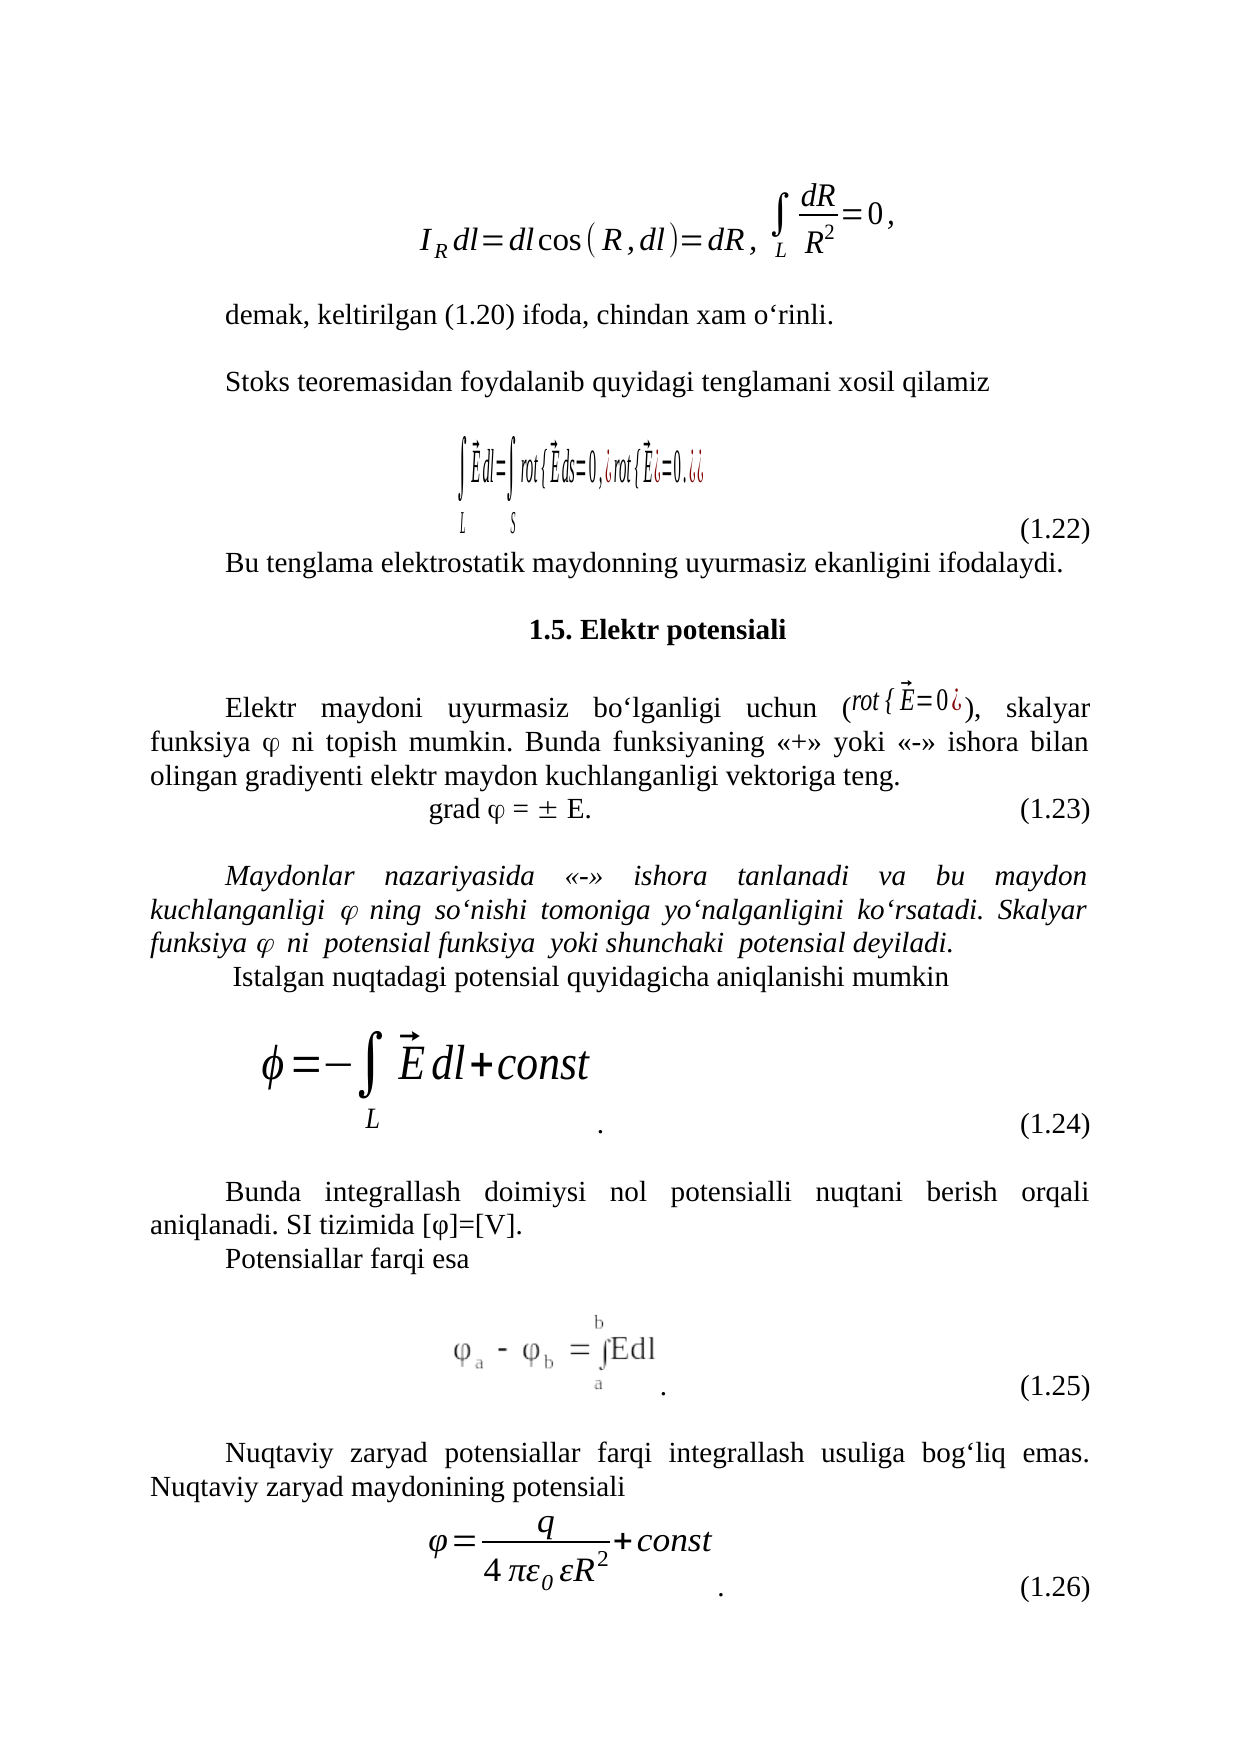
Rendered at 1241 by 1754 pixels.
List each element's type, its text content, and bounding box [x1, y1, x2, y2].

text Bu tenglama elektrostatik maydonning uyurmasiz ekanligini ifodalaydi. [150, 545, 1090, 578]
text demak, keltirilgan (1.20) ifoda, chindan xam o‘rinli. [150, 297, 1090, 331]
text . (1.24) [150, 1026, 1090, 1140]
text Stoks teoremasidan foydalanib quyidagi tenglamani xosil qilamiz [150, 364, 1090, 398]
text Maydonlar nazariyasida «-» ishora tanlanadi va bu maydon kuchlanganligi ning so‘nishi tomoniga yo‘nalganligini ko‘rsatadi. Skalyar funksiya ni potensial funksiya yoki shunchaki potensial deyiladi. [150, 858, 1090, 959]
text (1.22) [150, 431, 1090, 545]
text Potensiallar farqi esa [150, 1241, 1090, 1274]
text Istalgan nuqtadagi potensial quyidagicha aniqlanishi mumkin [150, 959, 1090, 993]
text 1.5. Elektr potensiali [150, 612, 1090, 646]
text Nuqtaviy zaryad potensiallar farqi integrallash usuliga bog‘liq emas. Nuqtaviy zaryad maydonining potensiali [150, 1435, 1090, 1502]
text . (1.25) [150, 1308, 1090, 1402]
text grad = E. (1.23) [150, 791, 1090, 825]
text Bunda integrallash doimiysi nol potensialli nuqtani berish orqali aniqlanadi. SI tizimida [φ]=[V]. [150, 1174, 1090, 1241]
text . (1.26) [150, 1502, 1090, 1602]
text Elektr maydoni uyurmasiz bo‘lganligi uchun (), skalyar funksiya ni topish mumkin. Bunda funksiyaning «+» yoki «-» ishora bilan olingan gradiyenti elektr maydon kuchlanganligi vektoriga teng. [150, 679, 1090, 791]
